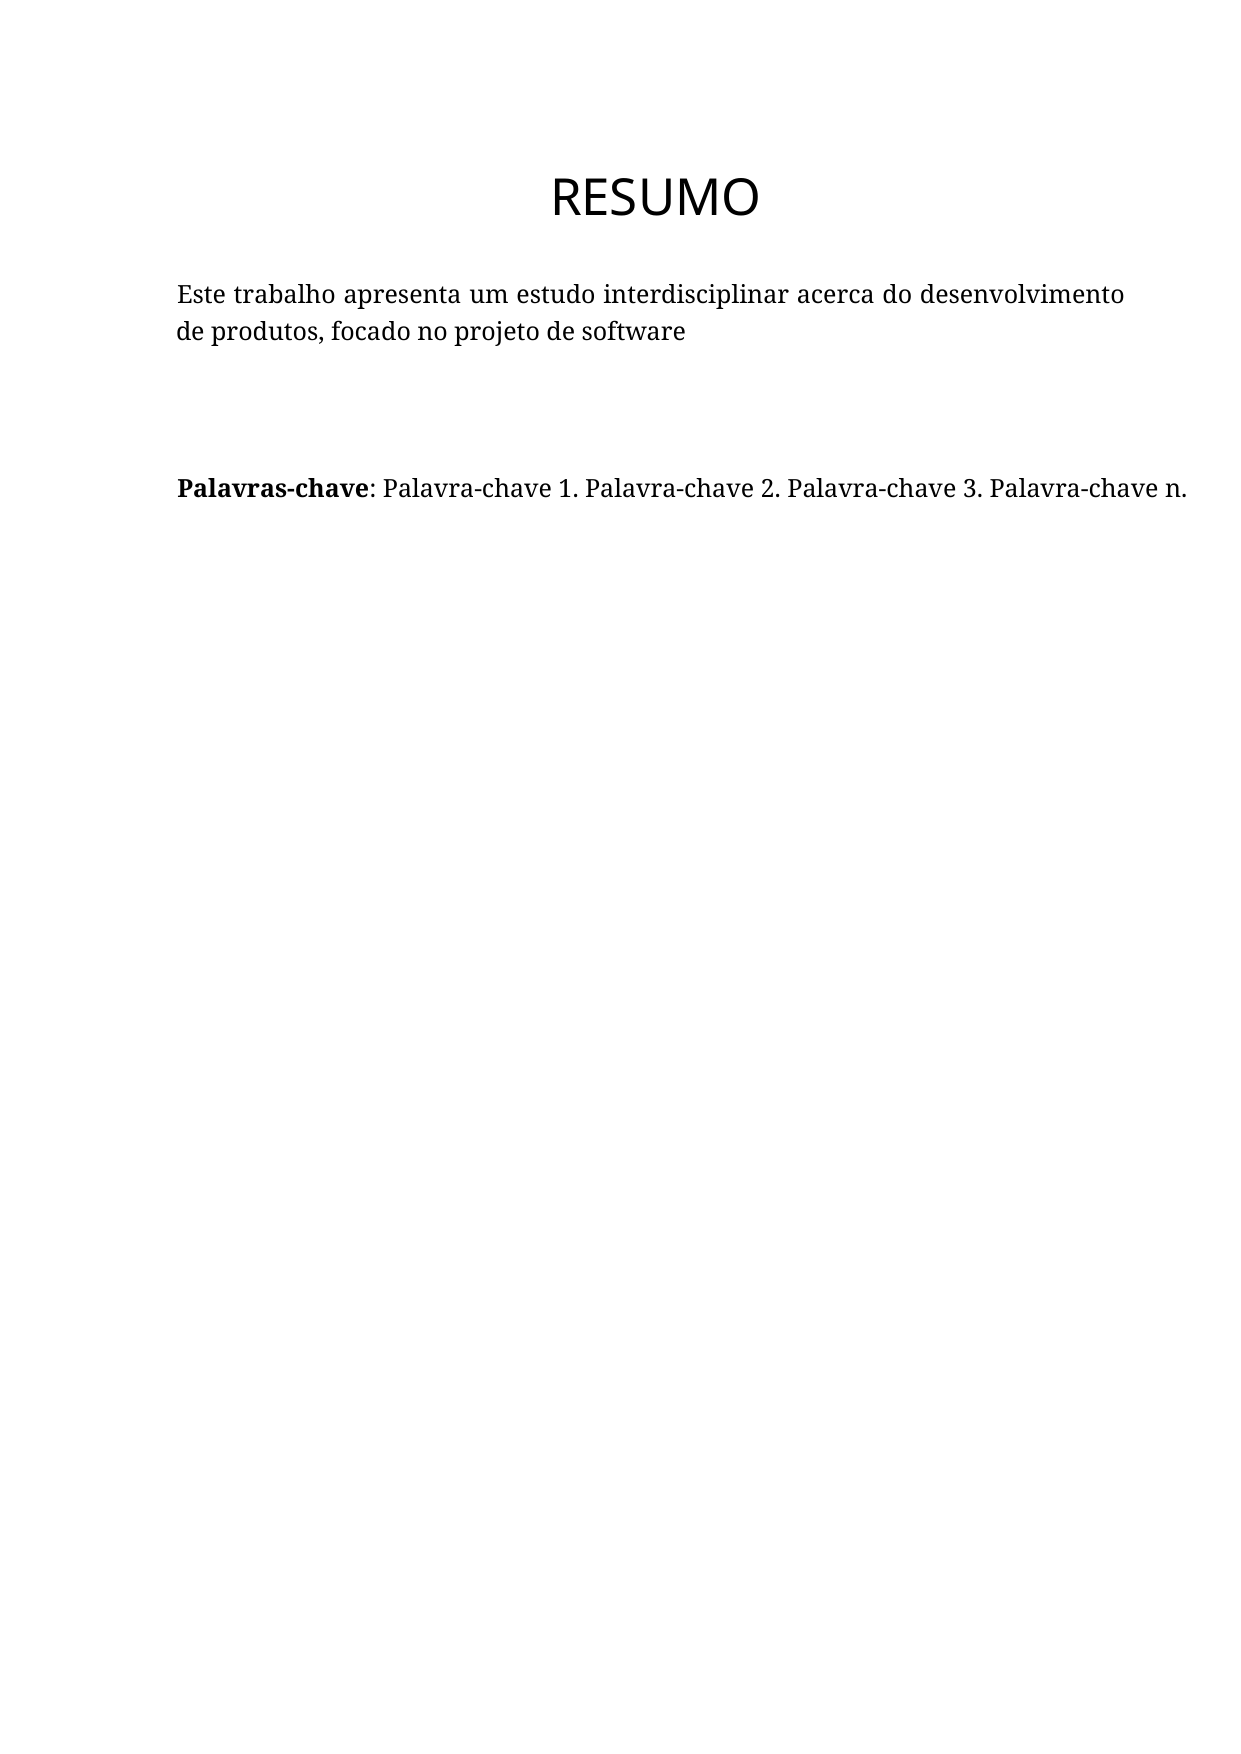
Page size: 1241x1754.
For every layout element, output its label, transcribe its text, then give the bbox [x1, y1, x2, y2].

text Este trabalho apresenta um estudo interdisciplinar acerca do desenvolvimento de produtos, focado no projeto de software [176, 276, 1126, 348]
text Palavras-chave: Palavra-chave 1. Palavra-chave 2. Palavra-chave 3. Palavra-chave n. [177, 471, 1240, 505]
subtitle RESUMO [550, 161, 1240, 230]
